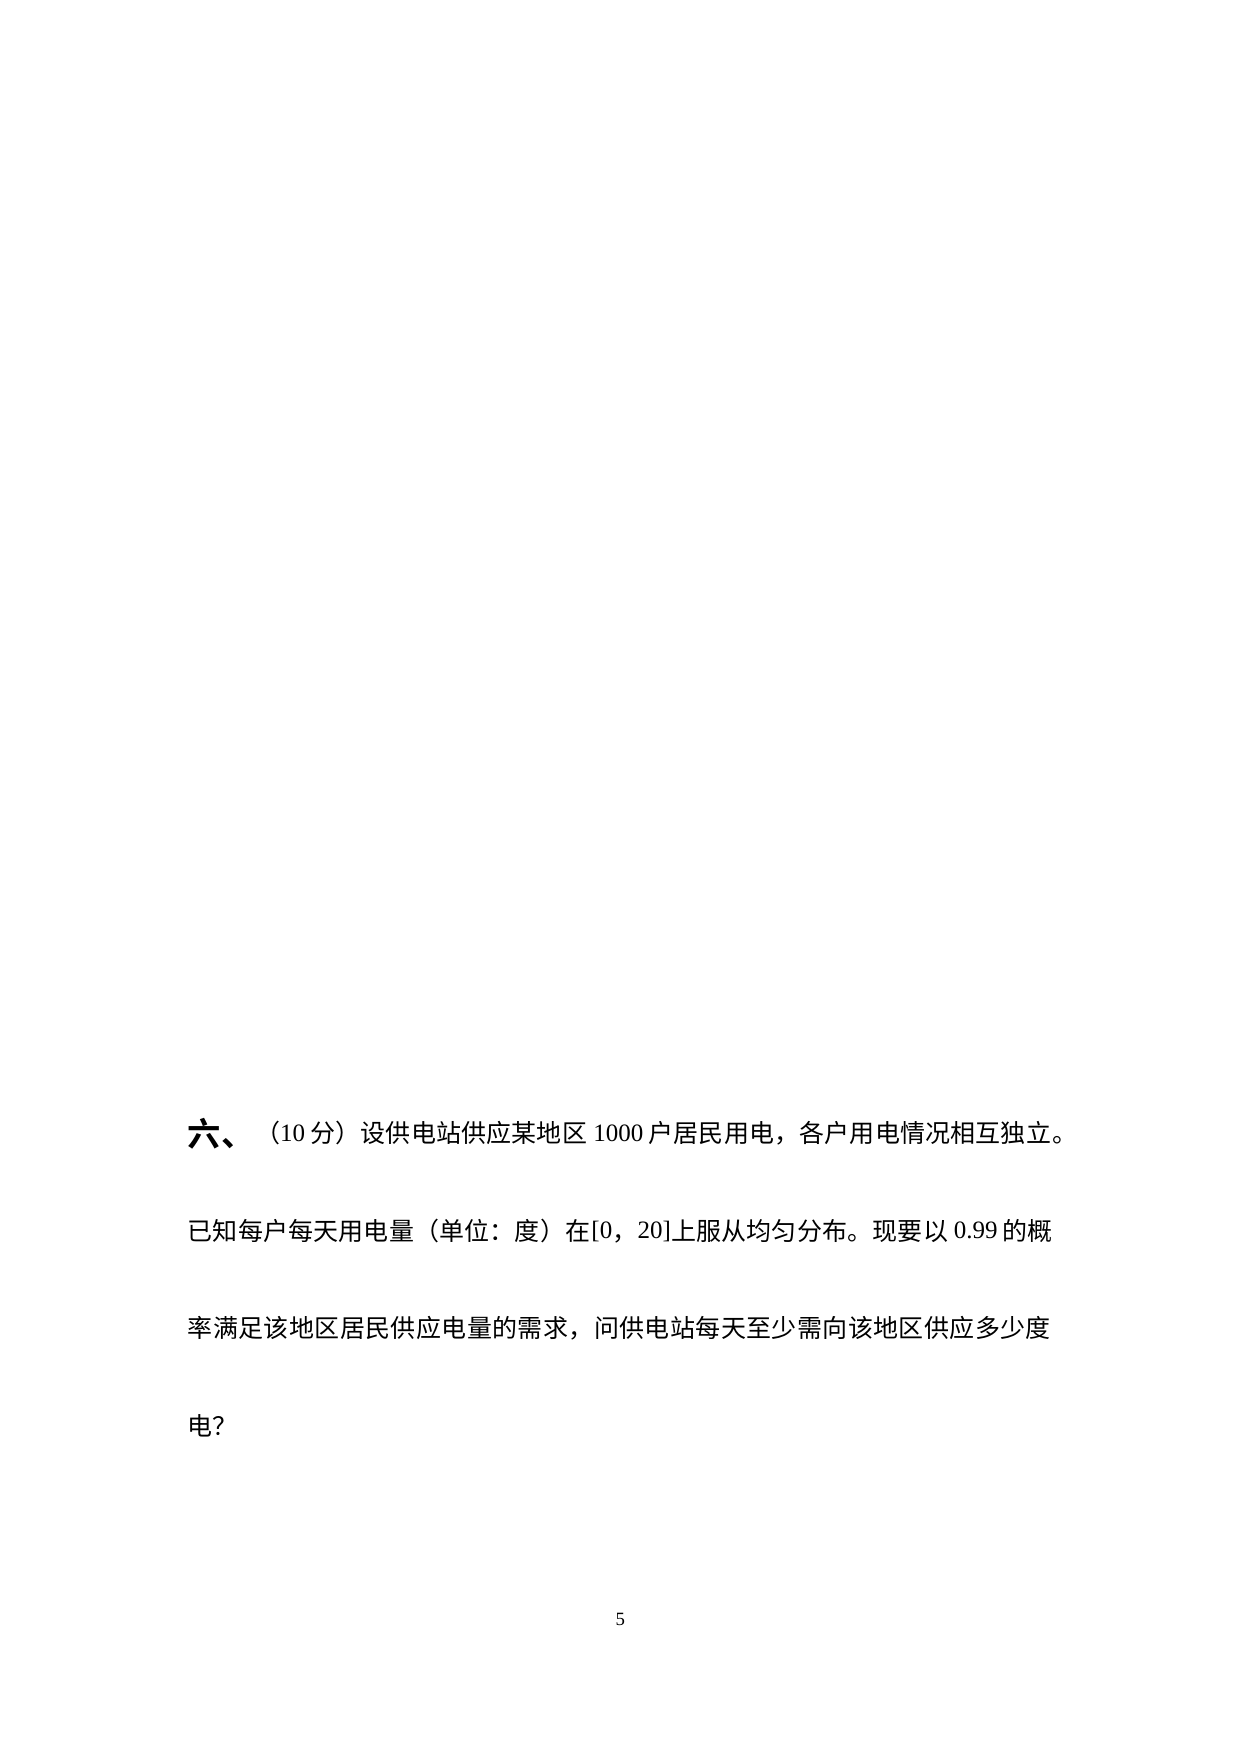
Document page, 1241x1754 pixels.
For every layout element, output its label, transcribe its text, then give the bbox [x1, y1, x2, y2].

text 六、（10分）设供电站供应某地区1000户居民用电，各户用电情况相互独立。已知每户每天用电量（单位：度）在[0，20]上服从均匀分布。现要以0.99的概率满足该地区居民供应电量的需求，问供电站每天至少需向该地区供应多少度电？ [187, 1099, 1053, 1457]
